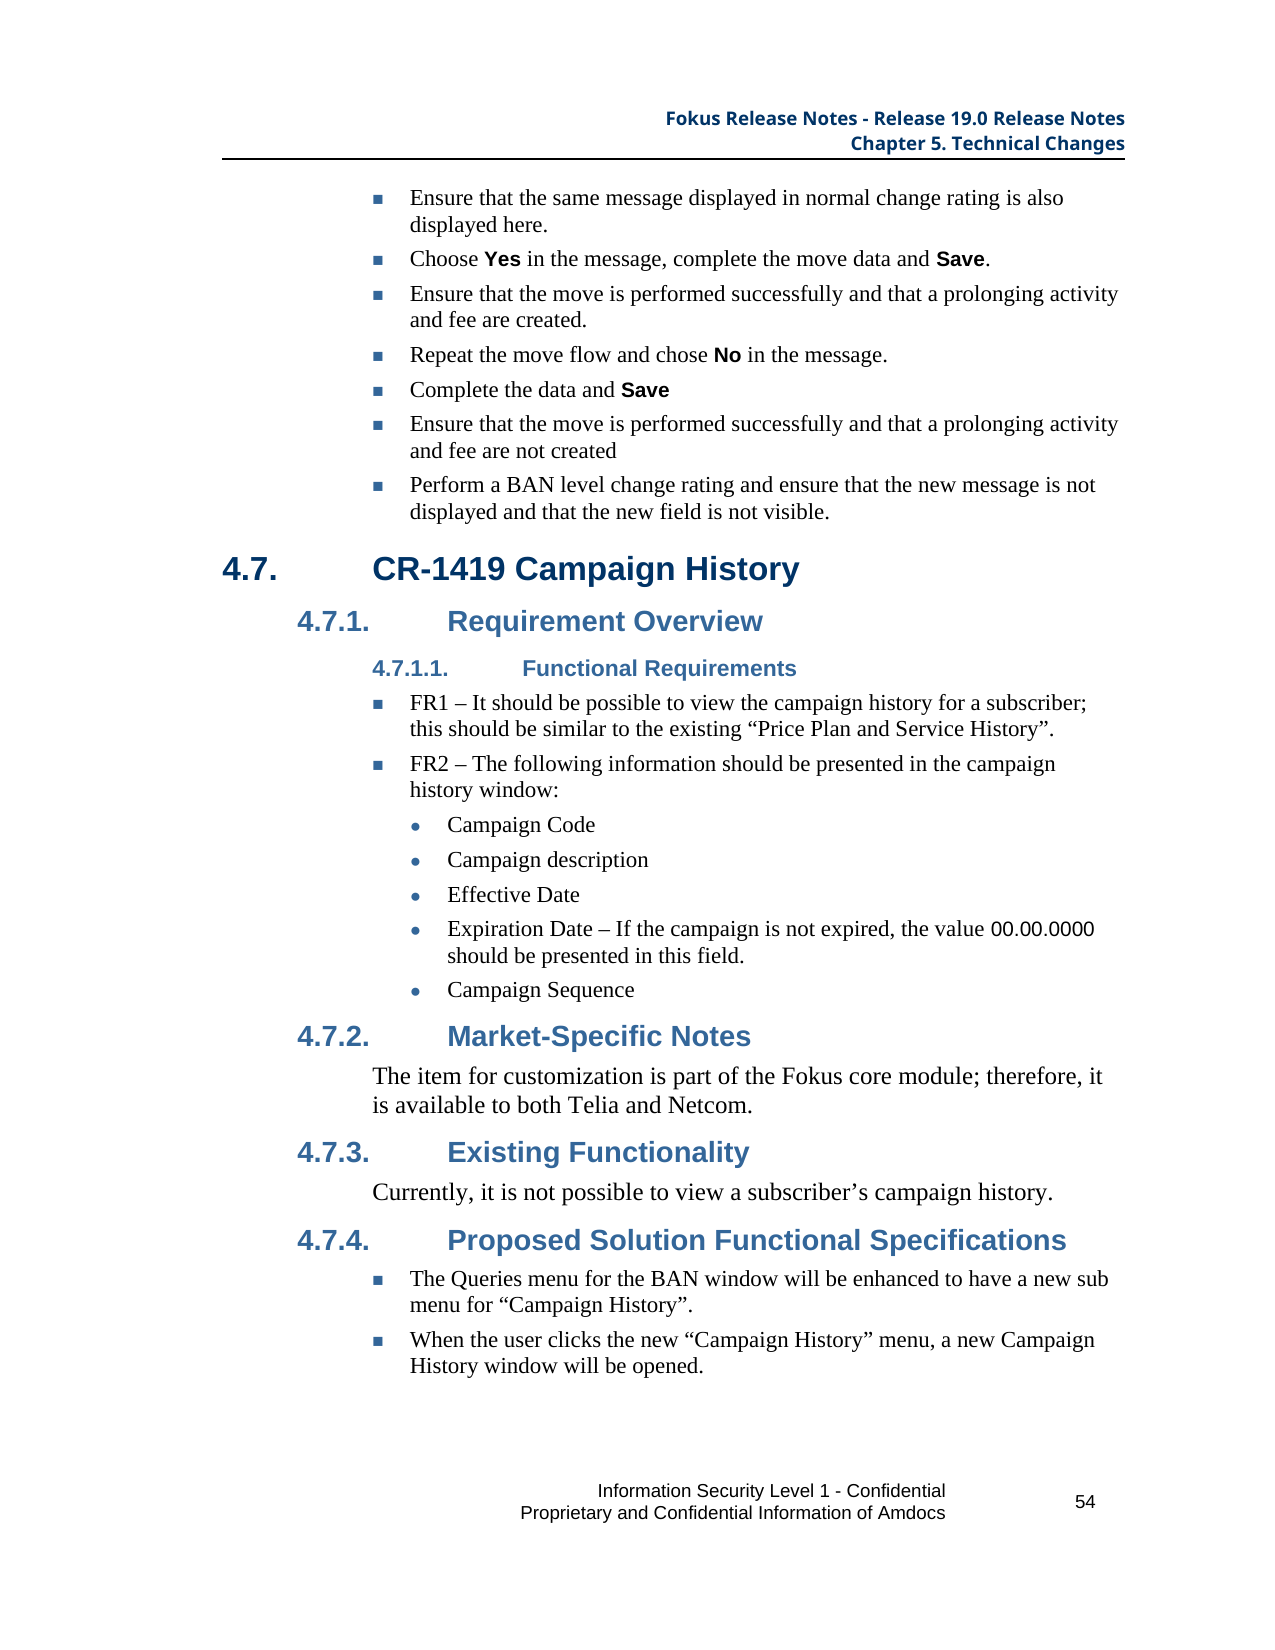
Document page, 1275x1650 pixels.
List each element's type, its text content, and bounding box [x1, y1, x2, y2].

text The Queries menu for the BAN window will be enhanced to have a new sub menu for “Campaign History”. [372, 1264, 1125, 1317]
subtitle Requirement Overview [297, 604, 1125, 638]
text Ensure that the move is performed successfully and that a prolonging activity and fee are not created [372, 410, 1125, 463]
text Campaign Code [409, 811, 1125, 838]
text FR2 – The following information should be presented in the campaign history window: [372, 750, 1125, 803]
text Ensure that the move is performed successfully and that a prolonging activity and fee are created. [372, 280, 1125, 333]
text Ensure that the same message displayed in normal change rating is also displayed here. [372, 184, 1125, 237]
text The item for customization is part of the Fokus core module; therefore, it is available to both Telia and Netcom. [372, 1061, 1125, 1119]
subtitle CR-1419 Campaign History [222, 549, 1125, 588]
text Campaign Sequence [409, 976, 1125, 1003]
text Currently, it is not possible to view a subscriber’s campaign history. [372, 1177, 1125, 1206]
text Effective Date [409, 881, 1125, 907]
text Repeat the move flow and chose No in the message. [372, 341, 1125, 367]
subtitle Functional Requirements [372, 654, 1125, 681]
text Campaign description [409, 846, 1125, 872]
text Perform a BAN level change rating and ensure that the new message is not displayed and that the new field is not visible. [372, 471, 1125, 524]
text Complete the data and Save [372, 376, 1125, 402]
subtitle Existing Functionality [297, 1135, 1125, 1169]
text Expiration Date – If the campaign is not expired, the value 00.00.0000 should be presented in this field. [409, 915, 1125, 968]
text When the user clicks the new “Campaign History” menu, a new Campaign History window will be opened. [372, 1326, 1125, 1378]
text Choose Yes in the message, complete the move data and Save. [372, 245, 1125, 272]
subtitle Proposed Solution Functional Specifications [297, 1223, 1125, 1256]
subtitle Market-Specific Notes [297, 1019, 1125, 1053]
text FR1 – It should be possible to view the campaign history for a subscriber; this should be similar to the existing “Price Plan and Service History”. [372, 689, 1125, 742]
